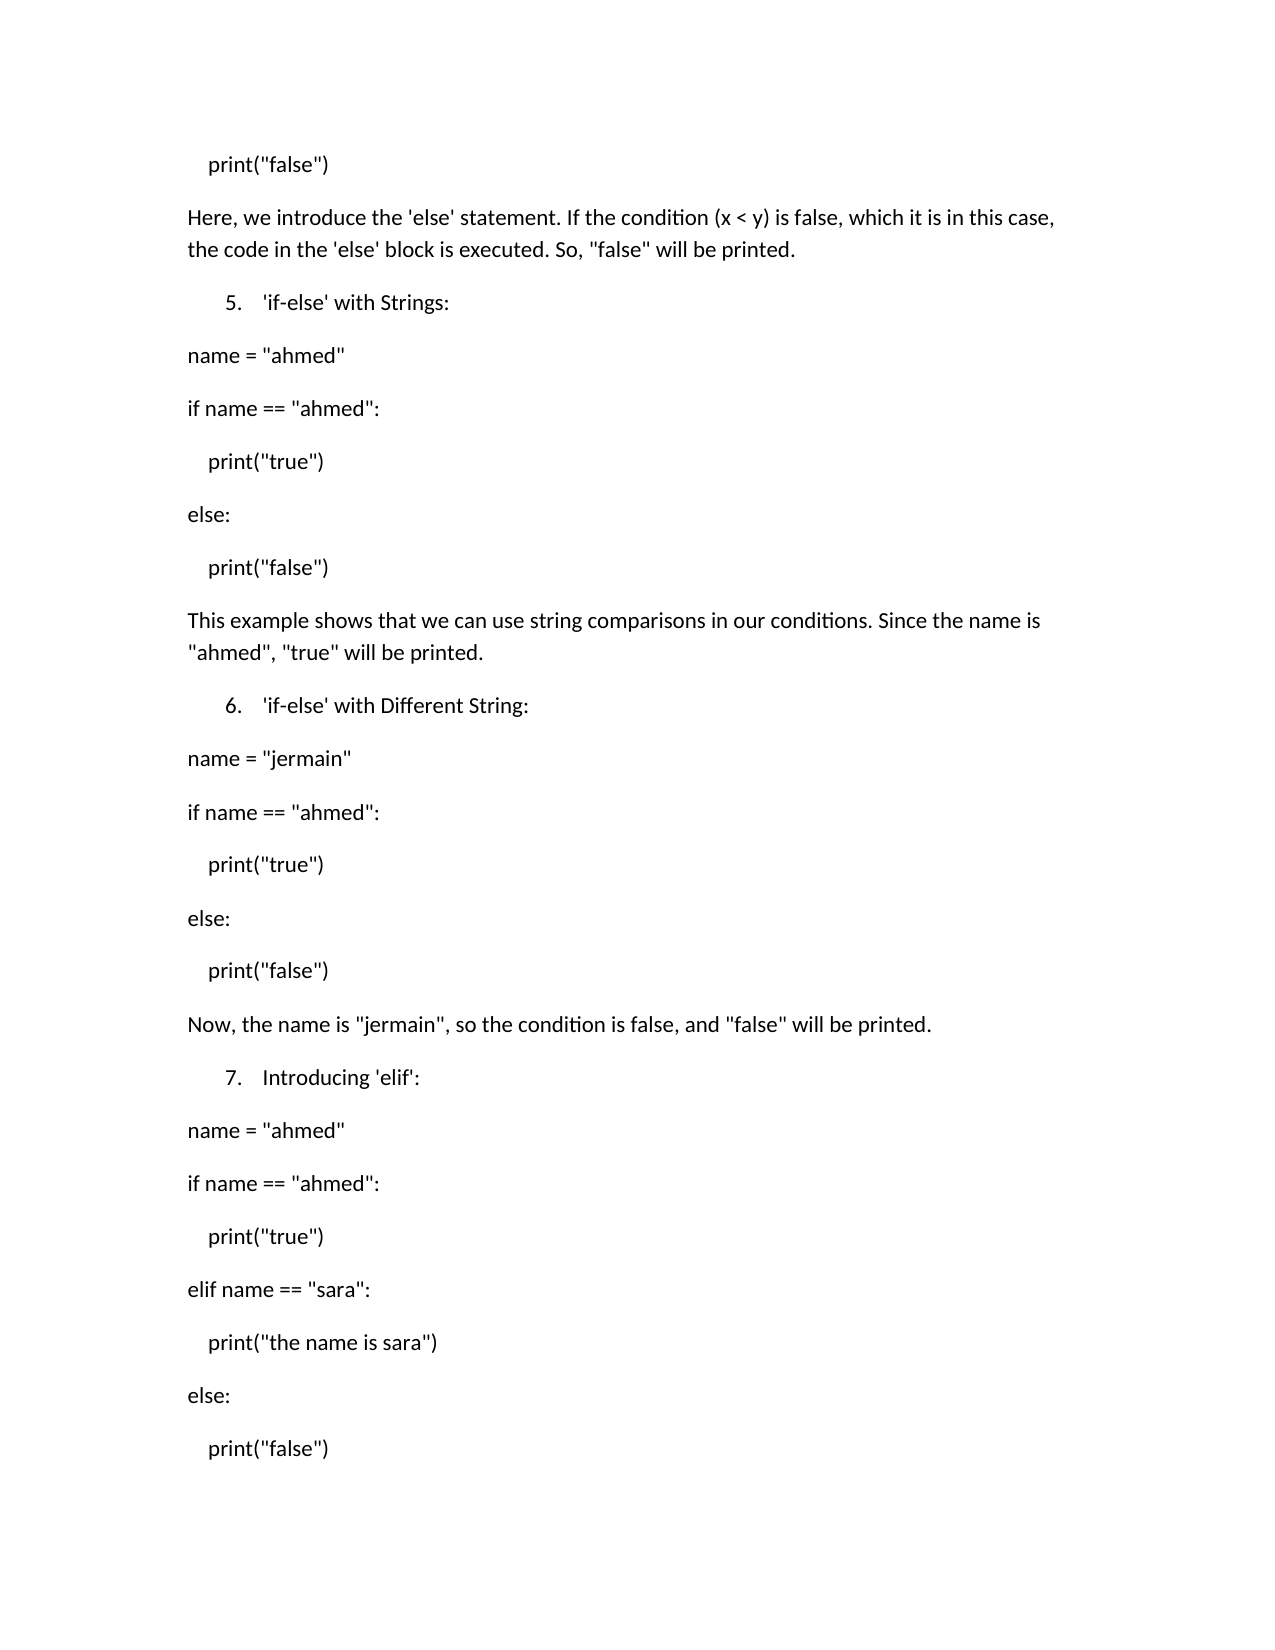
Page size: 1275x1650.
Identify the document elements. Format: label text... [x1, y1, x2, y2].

text print("false") [187, 1434, 1087, 1462]
text if name == "ahmed": [187, 798, 1087, 826]
text print("true") [187, 851, 1087, 879]
text print("false") [187, 957, 1087, 985]
text Here, we introduce the 'else' statement. If the condition (x < y) is false, which it is in this case, the code in the 'else' block is executed. So, "false" will be printed. [187, 203, 1087, 263]
text print("the name is sara") [187, 1328, 1087, 1356]
text This example shows that we can use string comparisons in our conditions. Since the name is "ahmed", "true" will be printed. [187, 606, 1087, 667]
text print("false") [187, 150, 1087, 178]
list 'if-else' with Different String: [225, 692, 1087, 719]
list 'if-else' with Strings: [225, 288, 1087, 316]
text if name == "ahmed": [187, 1169, 1087, 1197]
text else: [187, 904, 1087, 932]
text name = "ahmed" [187, 341, 1087, 369]
text print("true") [187, 1222, 1087, 1250]
list Introducing 'elif': [225, 1063, 1087, 1091]
text print("false") [187, 553, 1087, 581]
text else: [187, 500, 1087, 528]
text Now, the name is "jermain", so the condition is false, and "false" will be printed. [187, 1010, 1087, 1038]
text name = "jermain" [187, 744, 1087, 773]
text name = "ahmed" [187, 1116, 1087, 1144]
text if name == "ahmed": [187, 394, 1087, 422]
text else: [187, 1381, 1087, 1409]
text elif name == "sara": [187, 1275, 1087, 1303]
text print("true") [187, 447, 1087, 475]
